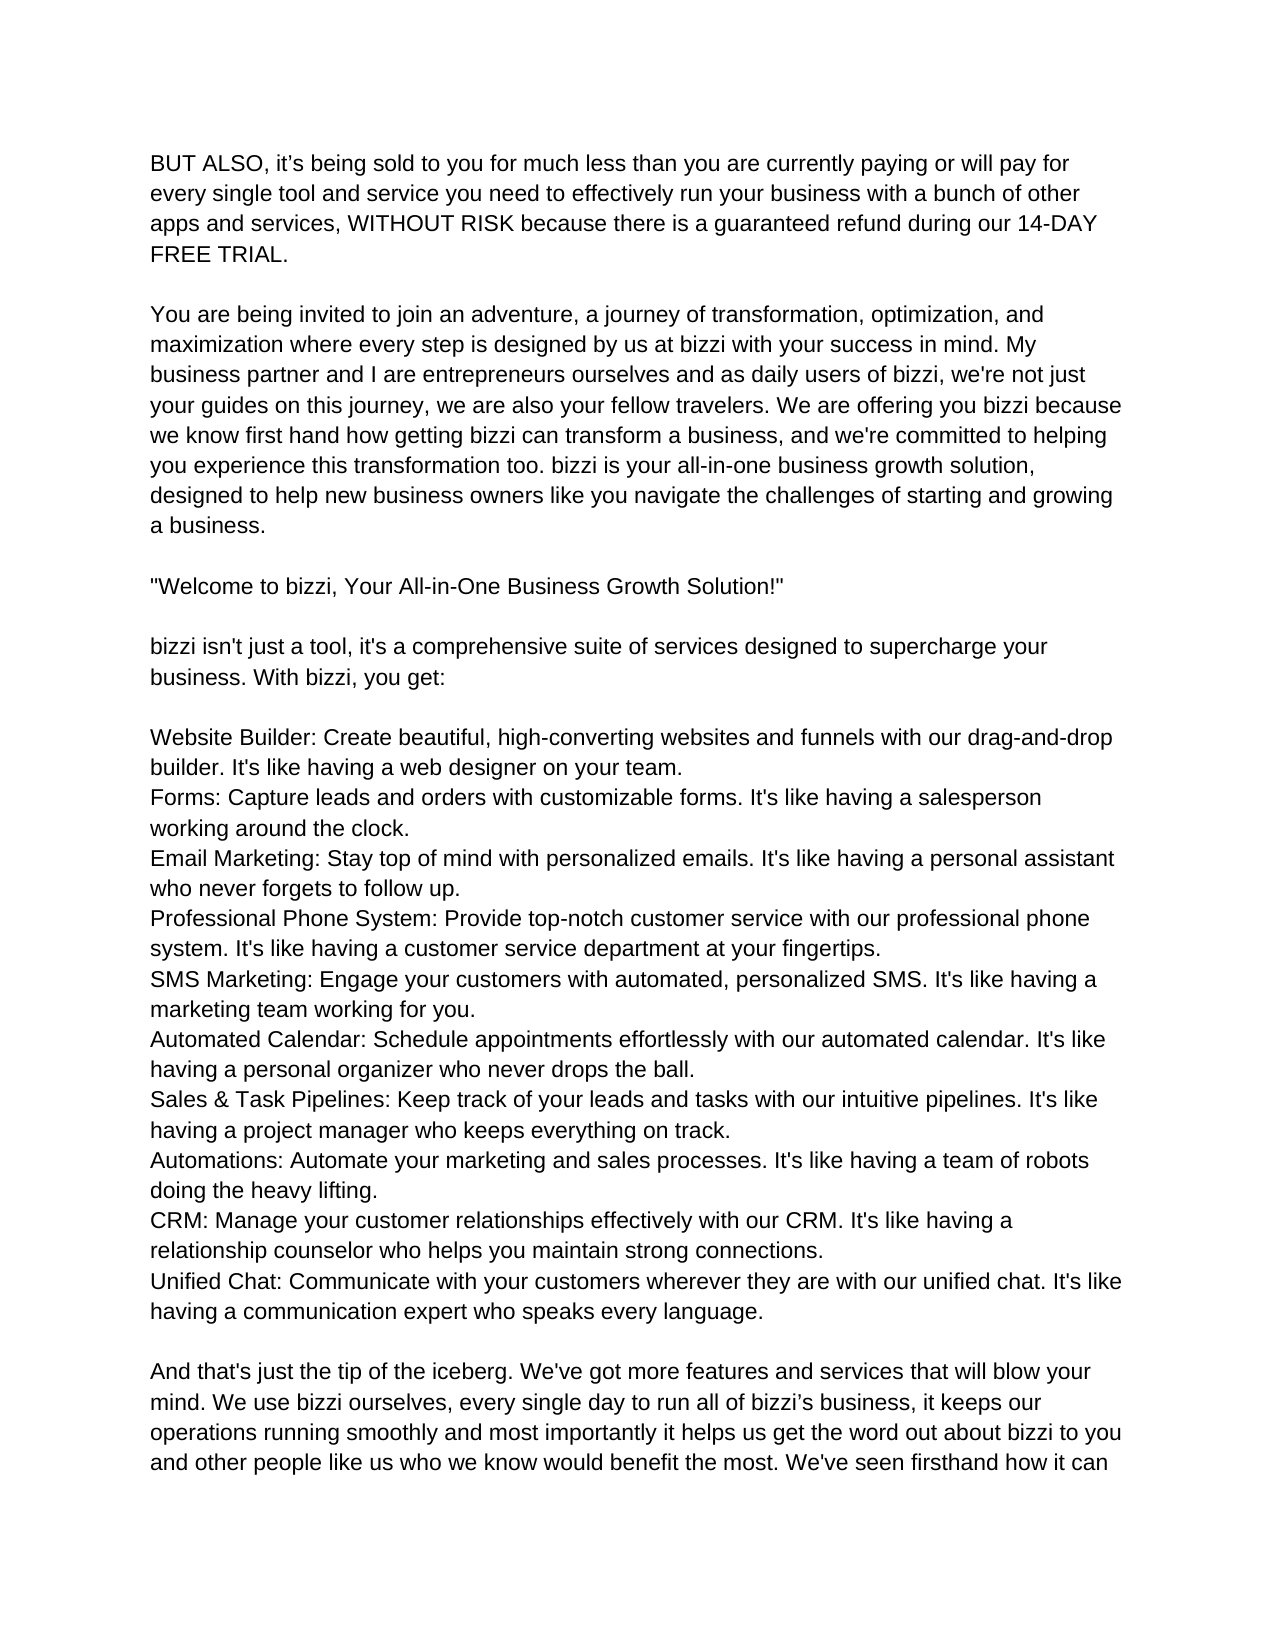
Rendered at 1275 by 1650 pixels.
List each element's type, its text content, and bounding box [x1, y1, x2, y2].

text BUT ALSO, it’s being sold to you for much less than you are currently paying or will pay for every single tool and service you need to effectively run your business with a bunch of other apps and services, WITHOUT RISK because there is a guaranteed refund during our 14-DAY FREE TRIAL. [150, 150, 1125, 267]
text Unified Chat: Communicate with your customers wherever they are with our unified chat. It's like having a communication expert who speaks every language. [150, 1268, 1125, 1324]
text "Welcome to bizzi, Your All-in-One Business Growth Solution!" [150, 573, 1125, 599]
text Automated Calendar: Schedule appointments effortlessly with our automated calendar. It's like having a personal organizer who never drops the ball. [150, 1026, 1125, 1083]
text You are being invited to join an adventure, a journey of transformation, optimization, and maximization where every step is designed by us at bizzi with your success in mind. My business partner and I are entrepreneurs ourselves and as daily users of bizzi, we're not just your guides on this journey, we are also your fellow travelers. We are offering you bizzi because we know first hand how getting bizzi can transform a business, and we're committed to helping you experience this transformation too. bizzi is your all-in-one business growth solution, designed to help new business owners like you navigate the challenges of starting and growing a business. [150, 301, 1125, 539]
text Professional Phone System: Provide top-notch customer service with our professional phone system. It's like having a customer service department at your fingertips. [150, 905, 1125, 962]
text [150, 1358, 1125, 1475]
text Website Builder: Create beautiful, high-converting websites and funnels with our drag-and-drop builder. It's like having a web designer on your team. [150, 724, 1125, 781]
text Automations: Automate your marketing and sales processes. It's like having a team of robots doing the heavy lifting. [150, 1147, 1125, 1203]
text bizzi isn't just a tool, it's a comprehensive suite of services designed to supercharge your business. With bizzi, you get: [150, 633, 1125, 690]
text SMS Marketing: Engage your customers with automated, personalized SMS. It's like having a marketing team working for you. [150, 966, 1125, 1022]
text Sales & Task Pipelines: Keep track of your leads and tasks with our intuitive pipelines. It's like having a project manager who keeps everything on track. [150, 1086, 1125, 1143]
text Email Marketing: Stay top of mind with personalized emails. It's like having a personal assistant who never forgets to follow up. [150, 845, 1125, 901]
text Forms: Capture leads and orders with customizable forms. It's like having a salesperson working around the clock. [150, 784, 1125, 841]
text CRM: Manage your customer relationships effectively with our CRM. It's like having a relationship counselor who helps you maintain strong connections. [150, 1207, 1125, 1264]
